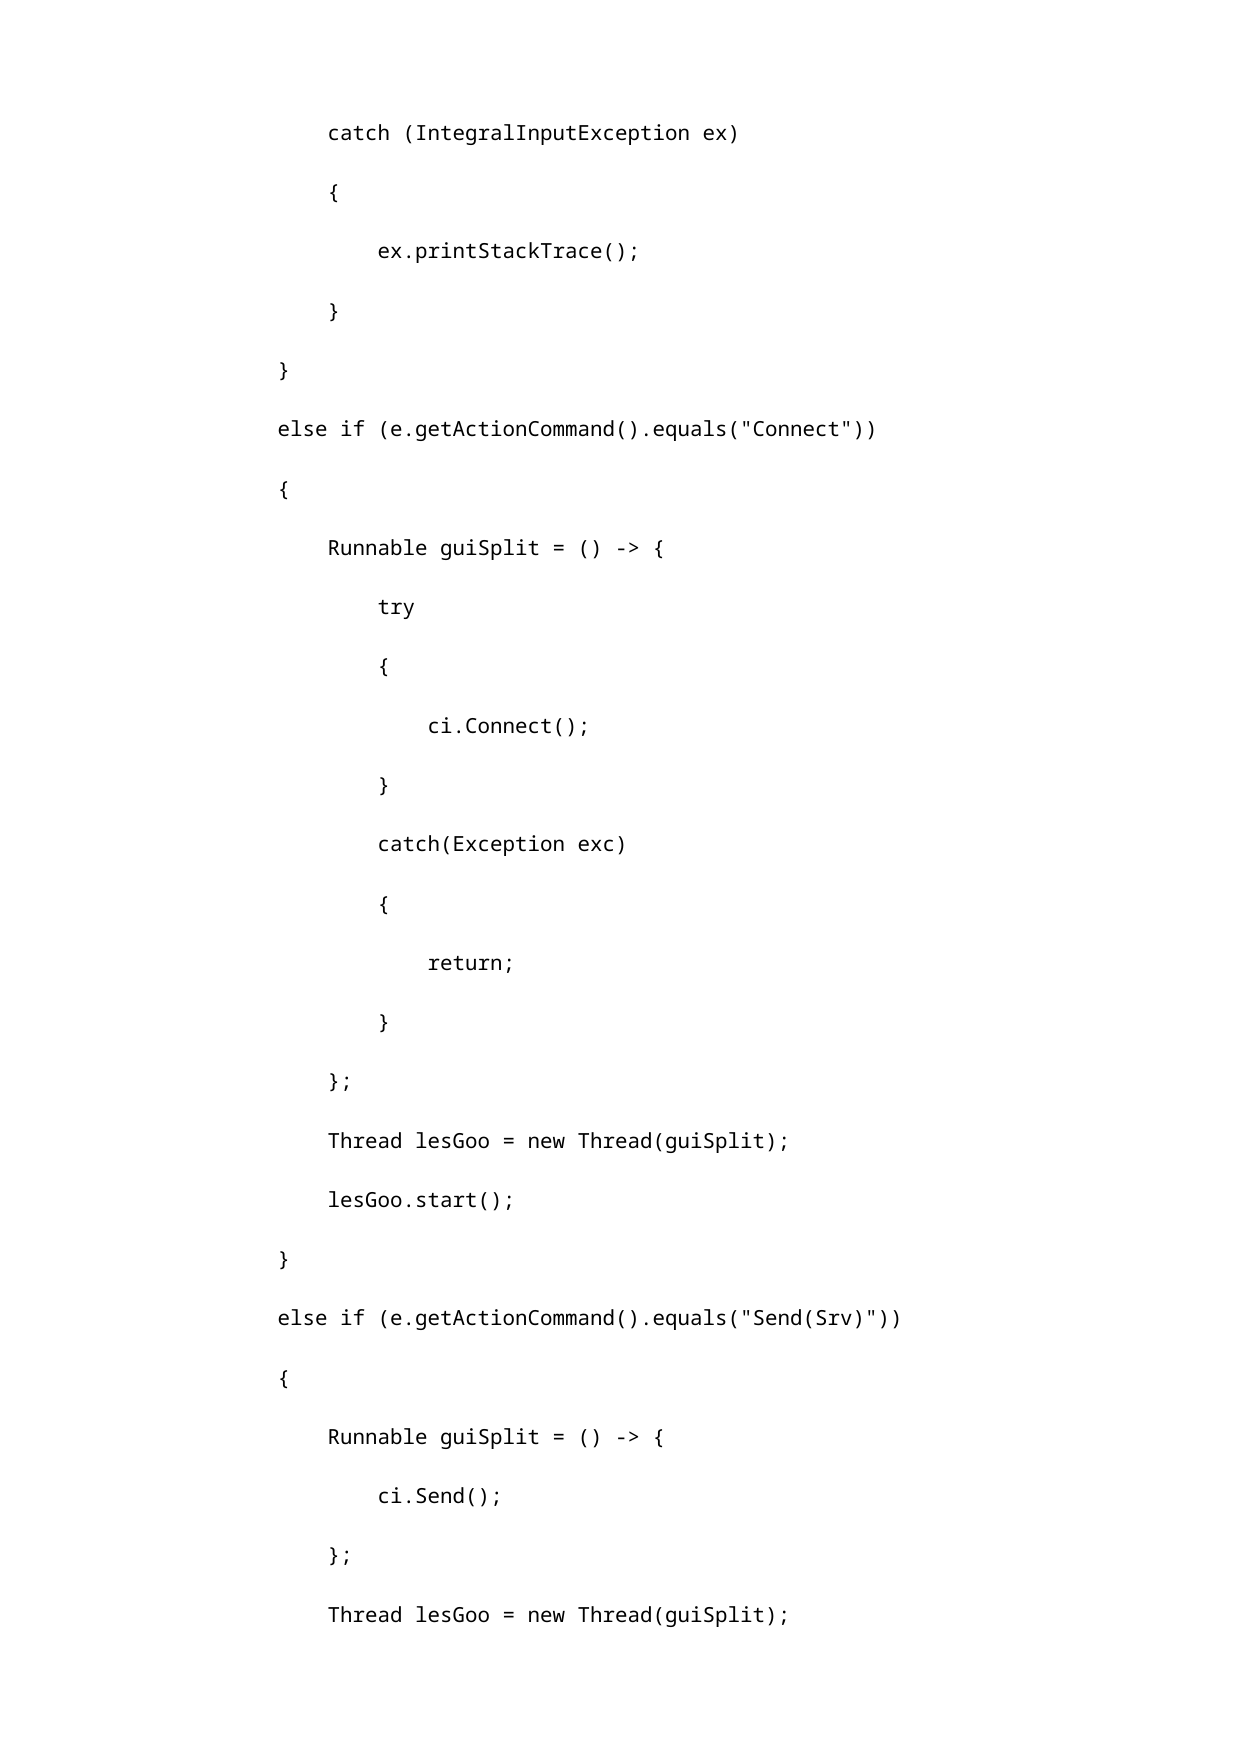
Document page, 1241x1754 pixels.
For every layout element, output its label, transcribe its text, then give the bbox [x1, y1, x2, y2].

text Thread lesGoo = new Thread(guiSplit); [177, 1600, 1152, 1628]
text }; [177, 1541, 1152, 1569]
text catch(Exception exc) [177, 829, 1152, 858]
text else if (e.getActionCommand().equals("Send(Srv)")) [177, 1303, 1152, 1332]
text { [177, 889, 1152, 917]
text Runnable guiSplit = () -> { [177, 1422, 1152, 1451]
text } [177, 296, 1152, 324]
text ci.Send(); [177, 1481, 1152, 1510]
text else if (e.getActionCommand().equals("Connect")) [177, 414, 1152, 443]
text { [177, 474, 1152, 502]
text return; [177, 948, 1152, 976]
text } [177, 1244, 1152, 1273]
text Thread lesGoo = new Thread(guiSplit); [177, 1126, 1152, 1154]
text try [177, 592, 1152, 621]
text { [177, 1363, 1152, 1391]
text } [177, 770, 1152, 798]
text { [177, 652, 1152, 680]
text ex.printStackTrace(); [177, 237, 1152, 265]
text }; [177, 1066, 1152, 1095]
text { [177, 177, 1152, 206]
text lesGoo.start(); [177, 1185, 1152, 1213]
text } [177, 1007, 1152, 1036]
text } [177, 355, 1152, 384]
text Runnable guiSplit = () -> { [177, 533, 1152, 561]
text catch (IntegralInputException ex) [177, 118, 1152, 147]
text ci.Connect(); [177, 711, 1152, 739]
